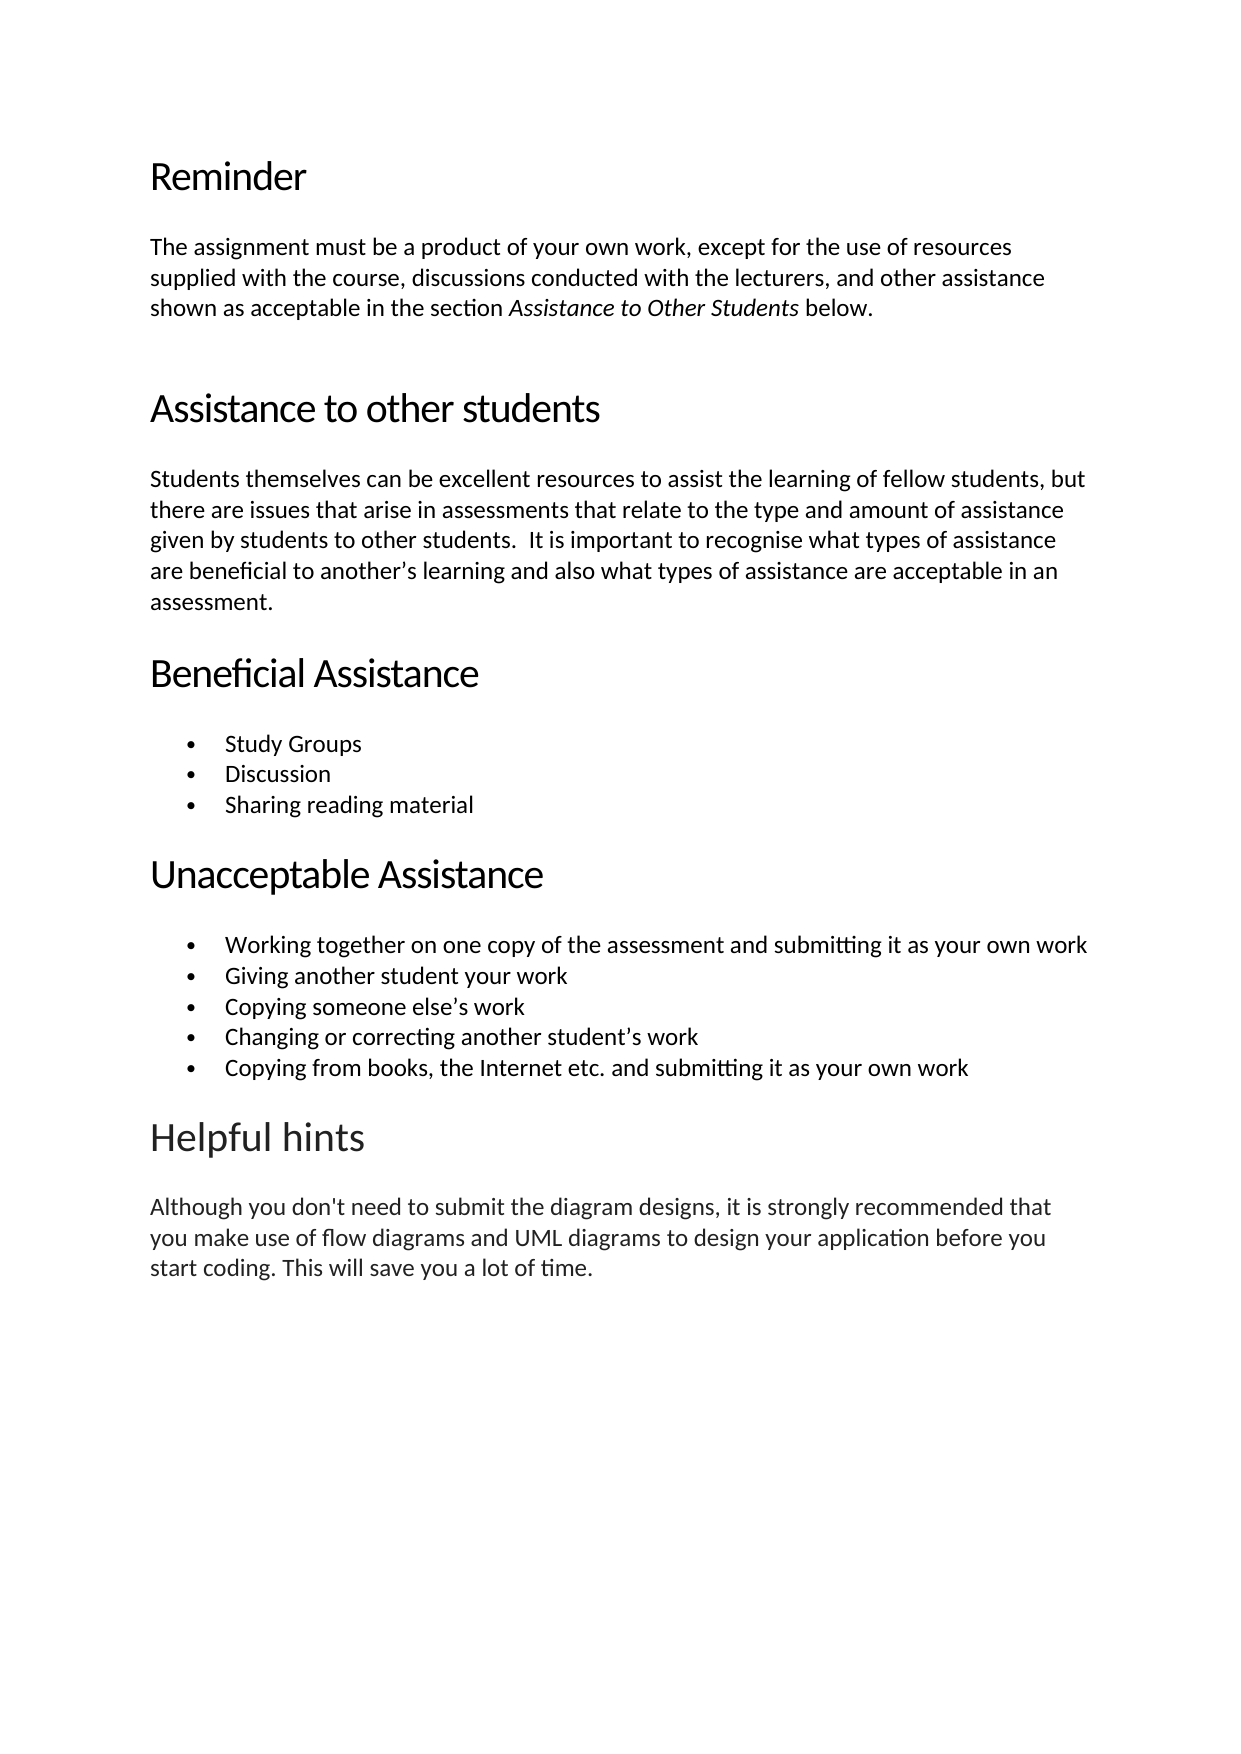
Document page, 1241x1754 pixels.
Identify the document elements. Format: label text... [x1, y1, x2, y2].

list Copying from books, the Internet etc. and submitting it as your own work [187, 1052, 1090, 1082]
text Students themselves can be excellent resources to assist the learning of fellow students, but there are issues that arise in assessments that relate to the type and amount of assistance given by students to other students. It is important to recognise what types of assistance are beneficial to another’s learning and also what types of assistance are acceptable in an assessment. [150, 463, 1090, 616]
list Discussion [187, 758, 1090, 789]
list Changing or correcting another student’s work [187, 1021, 1090, 1052]
list Working together on one copy of the assessment and submitting it as your own work [187, 930, 1090, 960]
text The assignment must be a product of your own work, except for the use of resources supplied with the course, discussions conducted with the lecturers, and other assistance shown as acceptable in the section Assistance to Other Students below. [150, 231, 1090, 323]
list Copying someone else’s work [187, 991, 1090, 1021]
title Assistance to other students [150, 382, 1090, 433]
text Helpful hints [150, 1111, 1090, 1162]
title Unacceptable Assistance [150, 848, 1090, 899]
text Although you don't need to submit the diagram designs, it is strongly recommended that you make use of flow diagrams and UML diagrams to design your application before you start coding. This will save you a lot of time. [150, 1191, 1090, 1283]
list Study Groups [187, 728, 1090, 758]
list Giving another student your work [187, 960, 1090, 991]
title Reminder [150, 150, 1090, 201]
title Beneficial Assistance [150, 647, 1090, 697]
list Sharing reading material [187, 789, 1090, 819]
